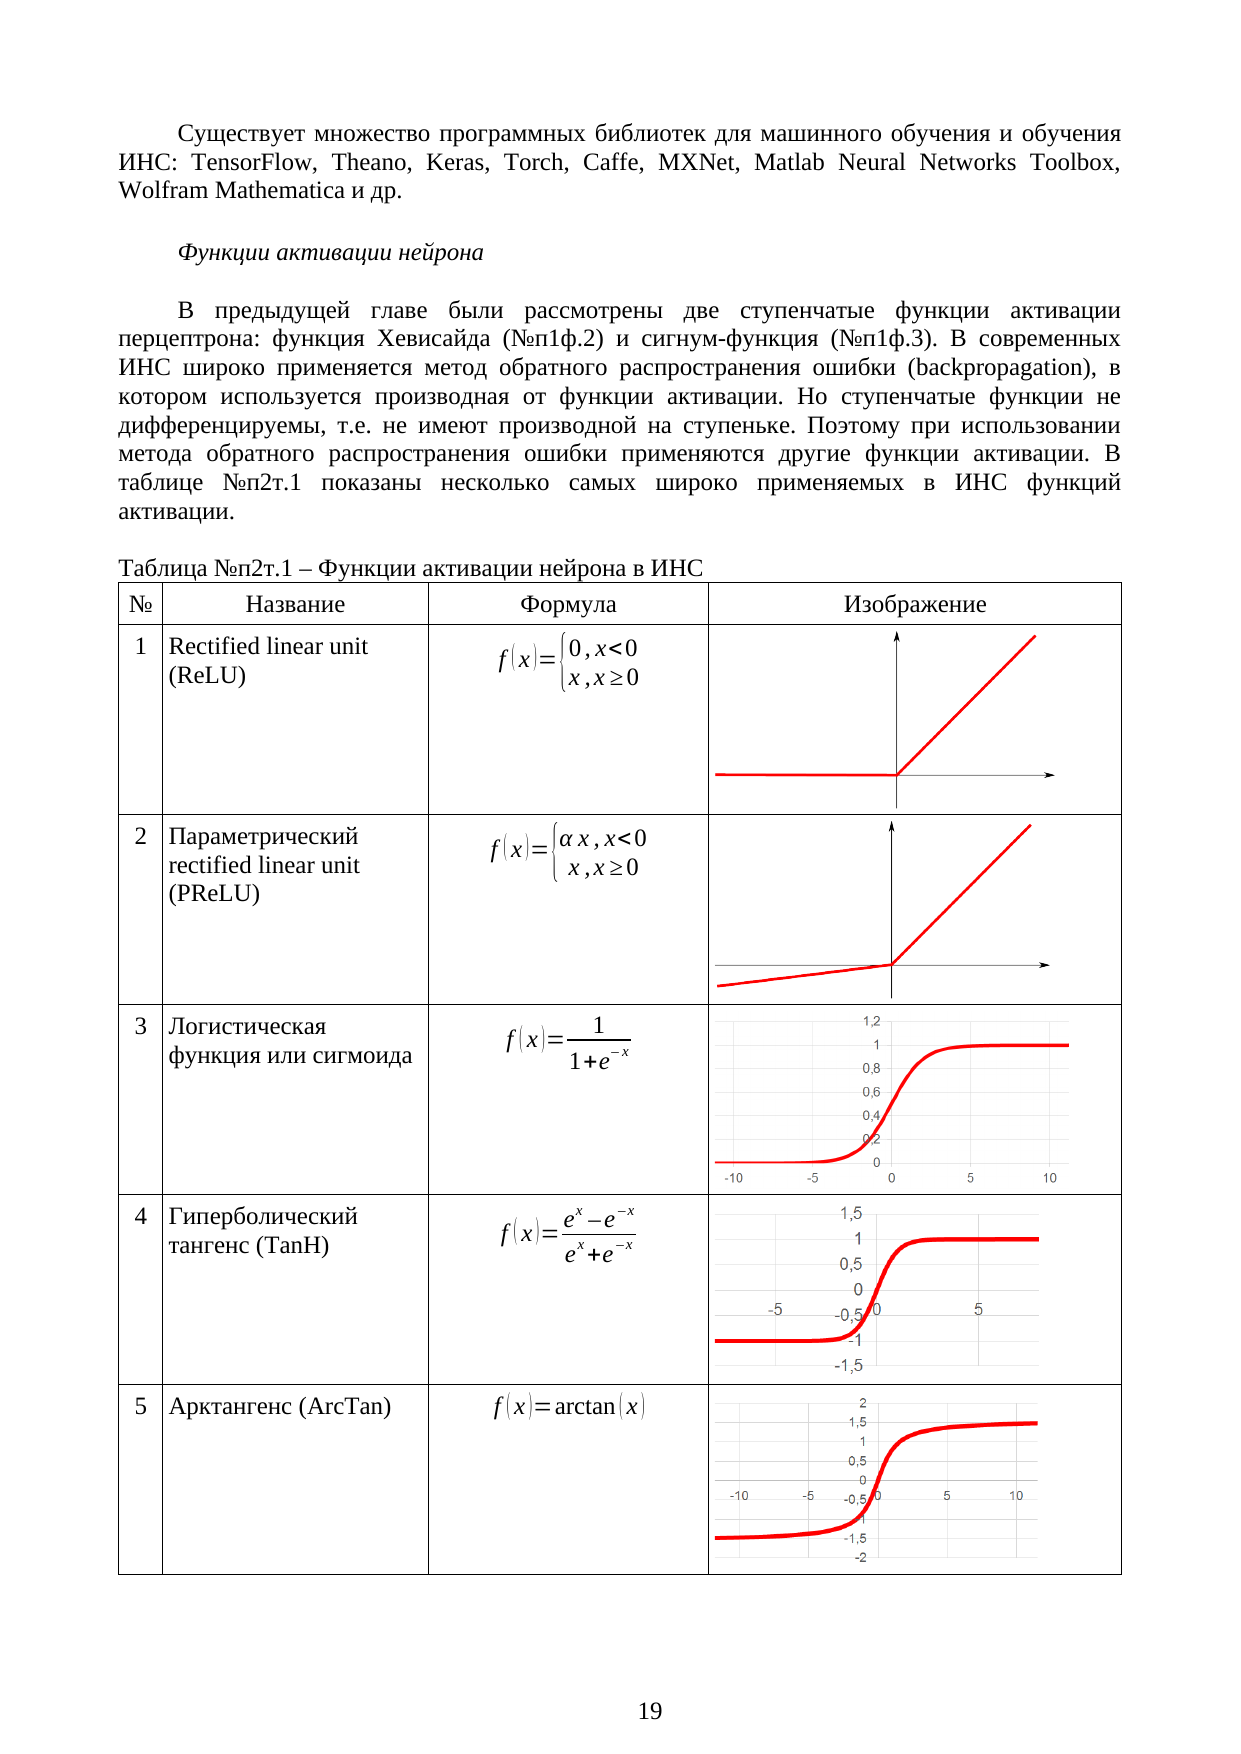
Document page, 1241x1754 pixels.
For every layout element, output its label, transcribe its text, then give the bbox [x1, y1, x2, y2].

picture [714, 1391, 1038, 1569]
table_cell Параметрический rectified linear unit (PReLU) [163, 815, 428, 1004]
table_cell Логистическая функция или сигмоида [163, 1005, 428, 1194]
table_cell 2 [119, 815, 162, 1004]
table_cell Rectified linear unit (ReLU) [163, 625, 428, 814]
table_cell [709, 815, 1121, 1004]
table_header Формула [429, 583, 708, 624]
table_cell [709, 1195, 1121, 1384]
table_cell 1 [119, 625, 162, 814]
table_cell [429, 1195, 708, 1384]
table_header Изображение [709, 583, 1121, 624]
picture [714, 631, 1056, 809]
table_cell 3 [119, 1005, 162, 1194]
table_cell [429, 1005, 708, 1194]
table_cell [709, 1005, 1121, 1194]
table_cell Арктангенс (ArcTan) [163, 1385, 428, 1574]
table_cell [429, 625, 708, 814]
picture [714, 1011, 1069, 1189]
table_header № [119, 583, 162, 624]
table_cell [429, 1385, 708, 1574]
table_header Название [163, 583, 428, 624]
picture [714, 821, 1050, 999]
text Существует множество программных библиотек для машинного обучения и обучения ИНС: TensorFlow, Theano, Keras, Torch, Caffe, MXNet, Matlab Neural Networks Toolbox, Wolfram Mathematica и др. [118, 118, 1122, 204]
table_cell Гиперболический тангенс (TanH) [163, 1195, 428, 1384]
table_cell [709, 1385, 1121, 1574]
table_cell 4 [119, 1195, 162, 1384]
table_cell 5 [119, 1385, 162, 1574]
picture [714, 1201, 1039, 1379]
table_cell [429, 815, 708, 1004]
text В предыдущей главе были рассмотрены две ступенчатые функции активации перцептрона: функция Хевисайда (№п1ф.2) и сигнум-функция (№п1ф.3). В современных ИНС широко применяется метод обратного распространения ошибки (backpropagation), в котором используется производная от функции активации. Но ступенчатые функции не дифференцируемы, т.е. не имеют производной на ступеньке. Поэтому при использовании метода обратного распространения ошибки применяются другие функции активации. В таблице №п2т.1 показаны несколько самых широко применяемых в ИНС функций активации. [118, 295, 1122, 525]
table_cell [709, 625, 1121, 814]
text Таблица №п2т.1 – Функции активации нейрона в ИНС [118, 553, 1122, 582]
subtitle Функции активации нейрона [118, 237, 1122, 266]
